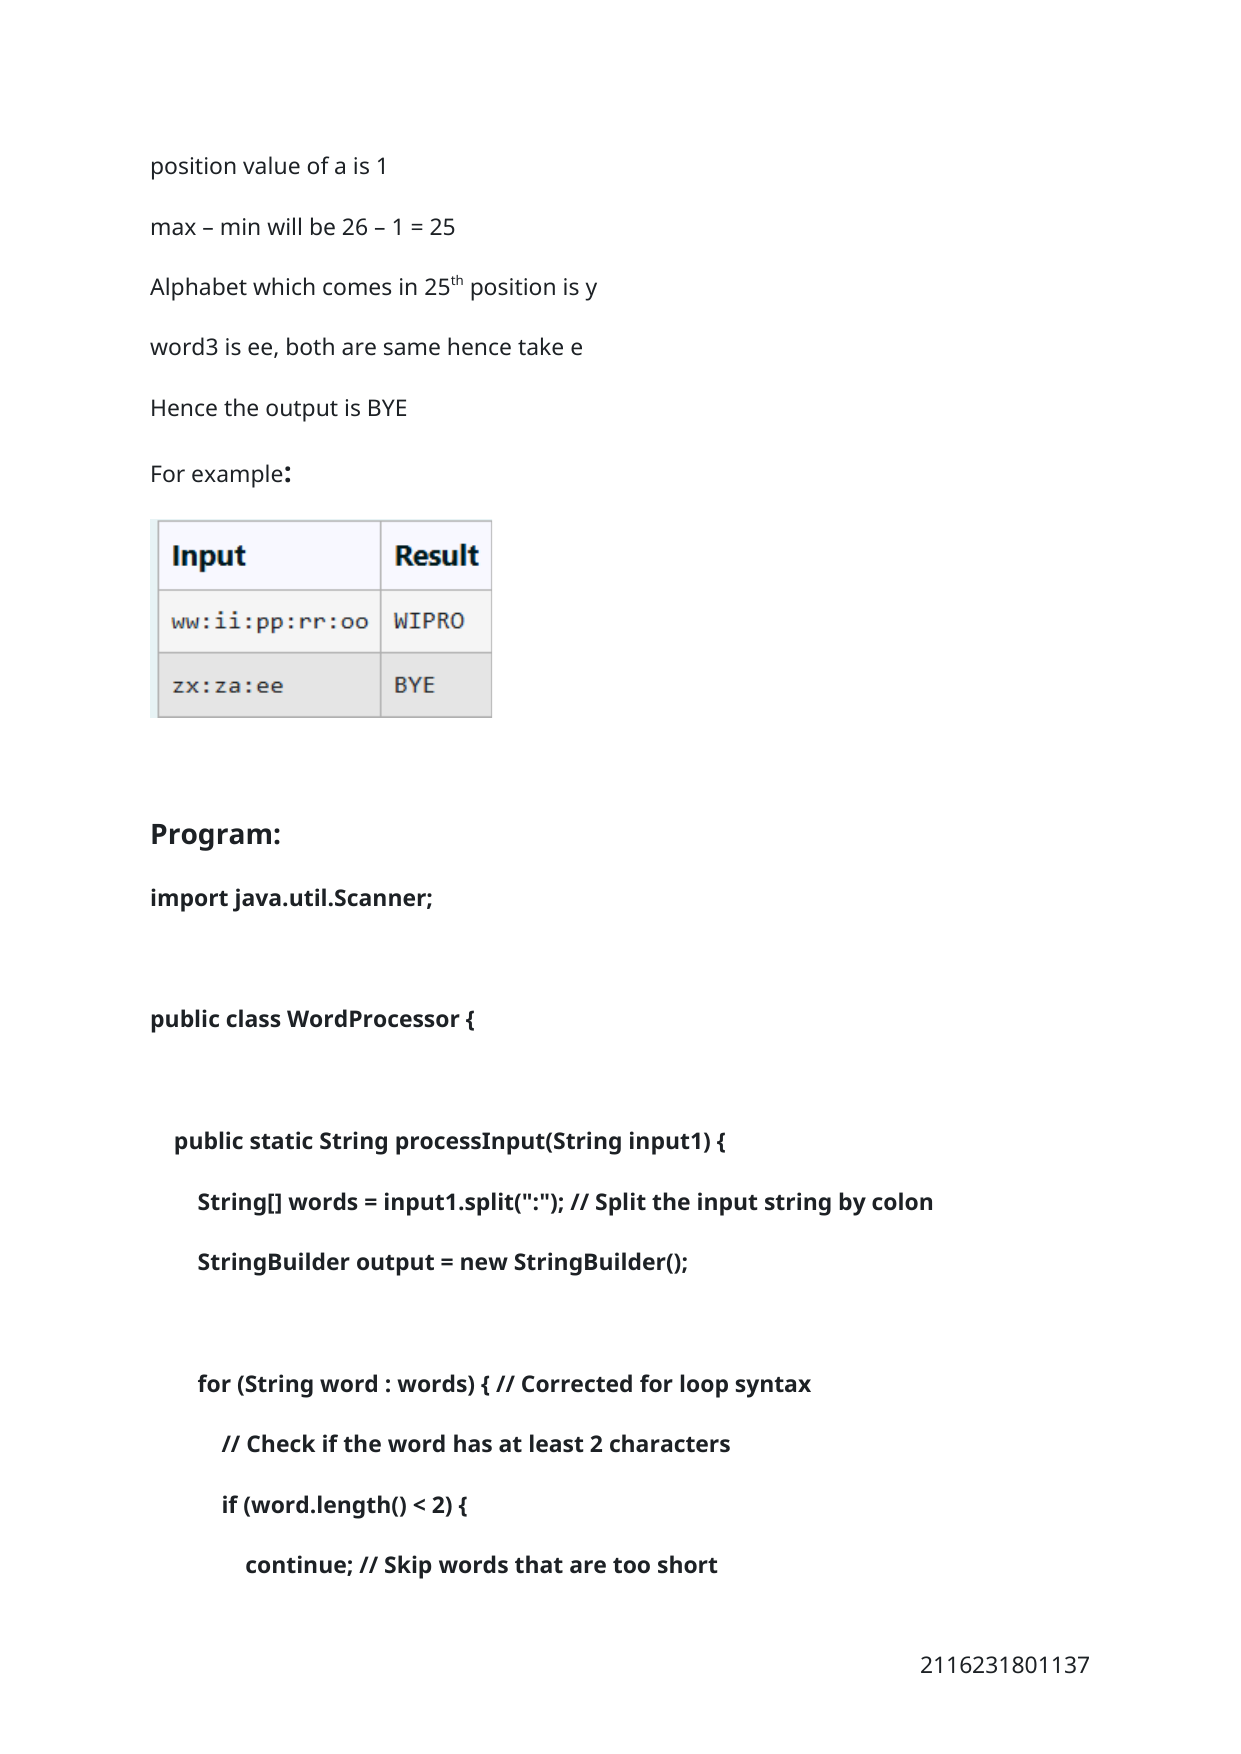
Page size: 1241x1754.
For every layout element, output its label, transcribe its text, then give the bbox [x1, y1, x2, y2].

subtitle import java.util.Scanner; [150, 882, 1090, 913]
subtitle StringBuilder output = new StringBuilder(); [150, 1246, 1090, 1277]
subtitle word3 is ee, both are same hence take e [150, 331, 1090, 362]
subtitle String[] words = input1.split(":"); // Split the input string by colon [150, 1185, 1090, 1217]
subtitle position value of a is 1 [150, 150, 1090, 181]
subtitle Alphabet which comes in 25th position is y [150, 271, 1090, 302]
subtitle Program: [150, 815, 1090, 853]
subtitle // Check if the word has at least 2 characters [150, 1428, 1090, 1459]
subtitle max – min will be 26 – 1 = 25 [150, 210, 1090, 242]
subtitle public class WordProcessor { [150, 1003, 1090, 1034]
subtitle public static String processInput(String input1) { [150, 1125, 1090, 1156]
picture [150, 519, 493, 718]
subtitle for (String word : words) { // Corrected for loop syntax [150, 1368, 1090, 1399]
subtitle continue; // Skip words that are too short [150, 1549, 1090, 1580]
subtitle if (word.length() < 2) { [150, 1489, 1090, 1520]
subtitle For example: [150, 452, 1090, 490]
subtitle Hence the output is BYE [150, 392, 1090, 423]
